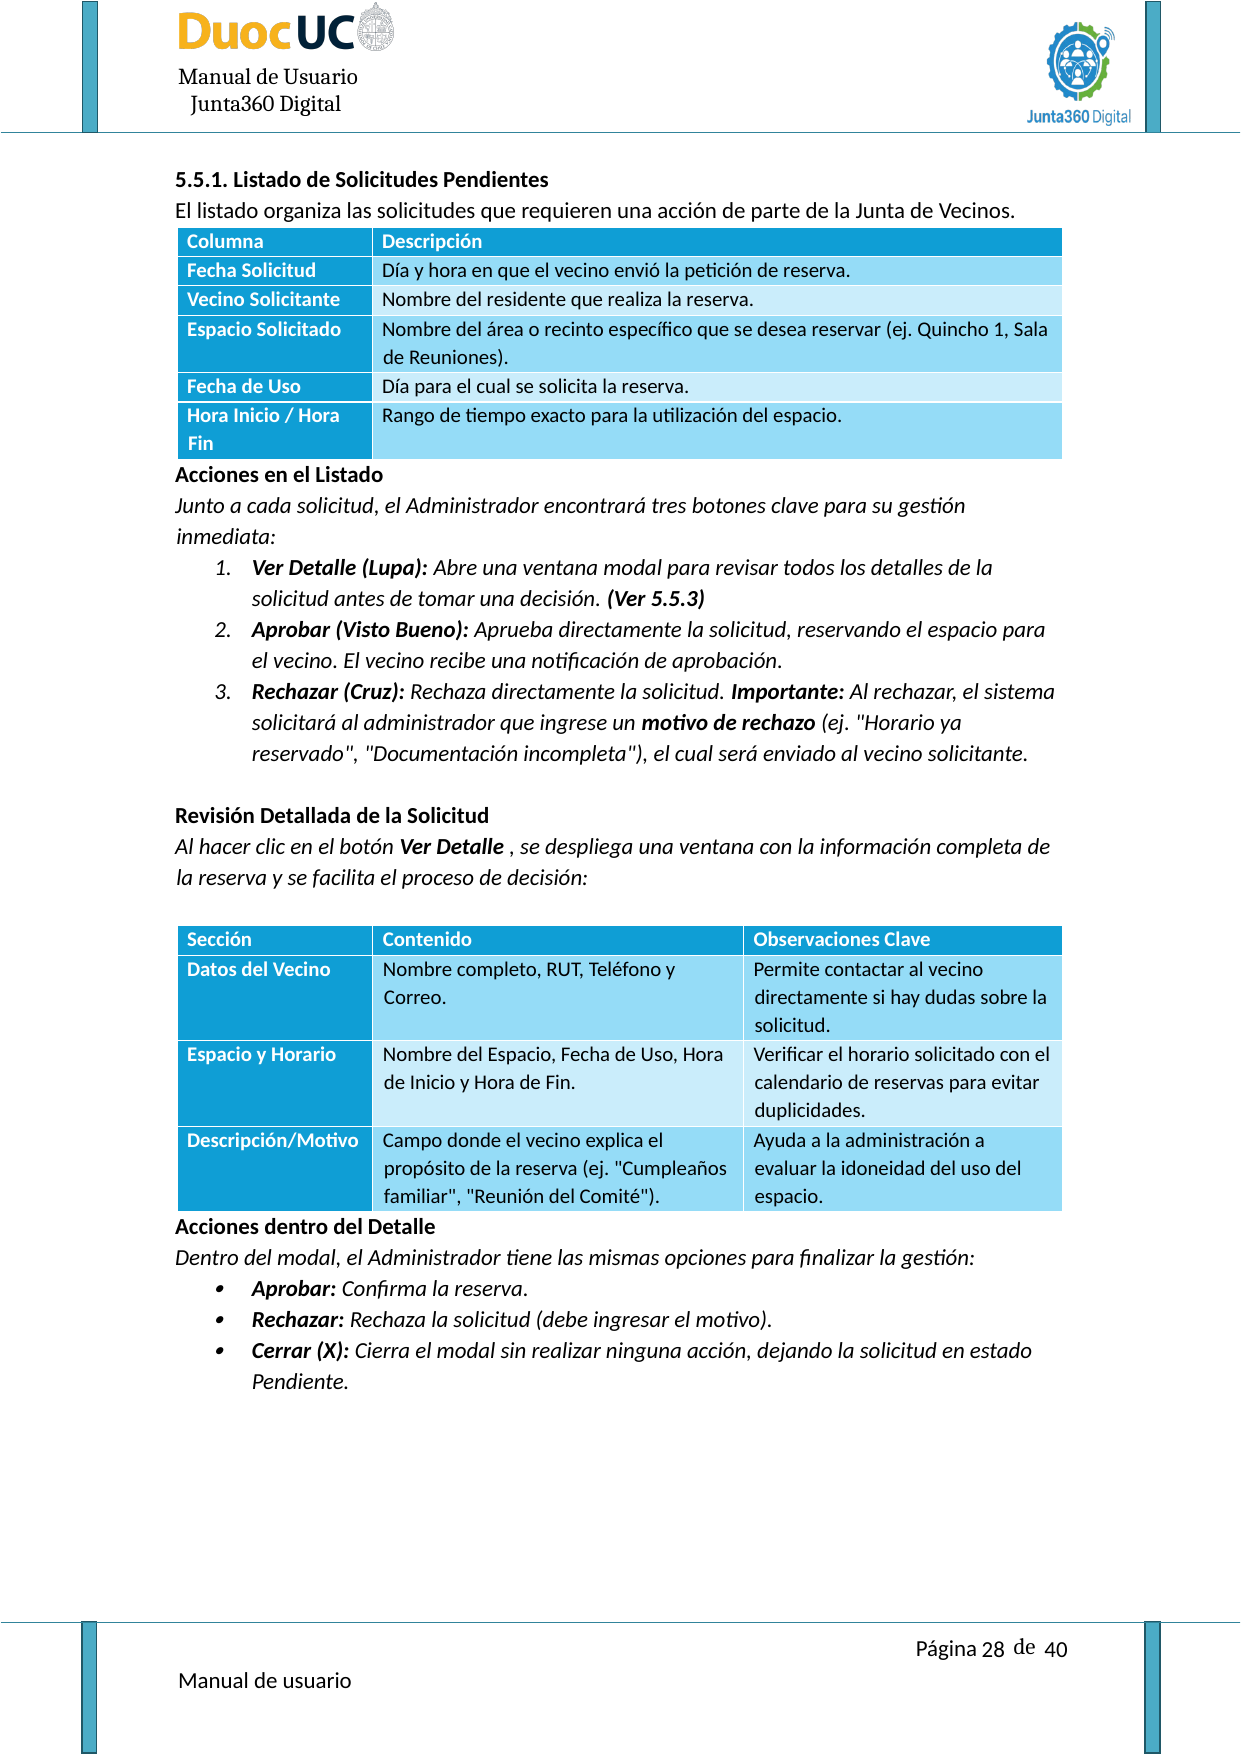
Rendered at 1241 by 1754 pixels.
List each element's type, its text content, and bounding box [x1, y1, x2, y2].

table_header Sección [178, 926, 372, 955]
table_cell Campo donde el vecino explica el propósito de la reserva (ej. "Cumpleaños familiar", "Reunión del Comité"). [373, 1127, 743, 1211]
table_header Descripción [373, 228, 1062, 256]
table_header Columna [178, 228, 372, 256]
table_cell Día para el cual se solicita la reserva. [373, 373, 1062, 401]
text Al hacer clic en el botón Ver Detalle , se despliega una ventana con la información completa de la reserva y se facilita el proceso de decisión: [175, 832, 1063, 891]
table_cell Día y hora en que el vecino envió la petición de reserva. [373, 257, 1062, 285]
text Acciones dentro del Detalle [175, 1212, 1063, 1240]
text Revisión Detallada de la Solicitud [175, 801, 1063, 829]
text 5.5.1. Listado de Solicitudes Pendientes [175, 165, 1063, 193]
table_cell Hora Inicio / Hora Fin [178, 403, 372, 459]
table_cell Espacio y Horario [178, 1041, 372, 1126]
table_cell Nombre del residente que realiza la reserva. [373, 286, 1062, 315]
table_cell Nombre completo, RUT, Teléfono y Correo. [373, 956, 743, 1040]
table_cell Fecha Solicitud [178, 257, 372, 285]
list Ver Detalle (Lupa): Abre una ventana modal para revisar todos los detalles de la solicitud antes de tomar una decisión. (Ver 5.5.3) [214, 553, 1063, 612]
table_cell Nombre del área o recinto específico que se desea reservar (ej. Quincho 1, Sala de Reuniones). [373, 316, 1062, 372]
picture [1025, 19, 1132, 126]
picture [176, 0, 397, 54]
list Rechazar (Cruz): Rechaza directamente la solicitud. Importante: Al rechazar, el sistema solicitará al administrador que ingrese un motivo de rechazo (ej. "Horario ya reservado", "Documentación incompleta"), el cual será enviado al vecino solicitante. [214, 677, 1063, 767]
table_cell Rango de tiempo exacto para la utilización del espacio. [373, 403, 1062, 459]
list Aprobar: Confirma la reserva. [214, 1274, 1063, 1302]
table_cell Fecha de Uso [178, 373, 372, 401]
table_cell Datos del Vecino [178, 956, 372, 1040]
text Dentro del modal, el Administrador tiene las mismas opciones para finalizar la gestión: [175, 1243, 1063, 1271]
text Junto a cada solicitud, el Administrador encontrará tres botones clave para su gestión inmediata: [175, 491, 1063, 550]
table_cell Verificar el horario solicitado con el calendario de reservas para evitar duplicidades. [744, 1041, 1062, 1126]
list Cerrar (X): Cierra el modal sin realizar ninguna acción, dejando la solicitud en estado Pendiente. [214, 1336, 1063, 1396]
table_header Contenido [373, 926, 743, 955]
table_cell Vecino Solicitante [178, 286, 372, 315]
list Rechazar: Rechaza la solicitud (debe ingresar el motivo). [214, 1305, 1063, 1333]
text Acciones en el Listado [175, 460, 1063, 488]
table_cell Ayuda a la administración a evaluar la idoneidad del uso del espacio. [744, 1127, 1062, 1211]
table_cell Nombre del Espacio, Fecha de Uso, Hora de Inicio y Hora de Fin. [373, 1041, 743, 1126]
table_cell Descripción/Motivo [178, 1127, 372, 1211]
table_cell Espacio Solicitado [178, 316, 372, 372]
text El listado organiza las solicitudes que requieren una acción de parte de la Junta de Vecinos. [175, 196, 1063, 224]
table_cell Permite contactar al vecino directamente si hay dudas sobre la solicitud. [744, 956, 1062, 1040]
table_header Observaciones Clave [744, 926, 1062, 955]
list Aprobar (Visto Bueno): Aprueba directamente la solicitud, reservando el espacio para el vecino. El vecino recibe una notificación de aprobación. [214, 615, 1063, 674]
